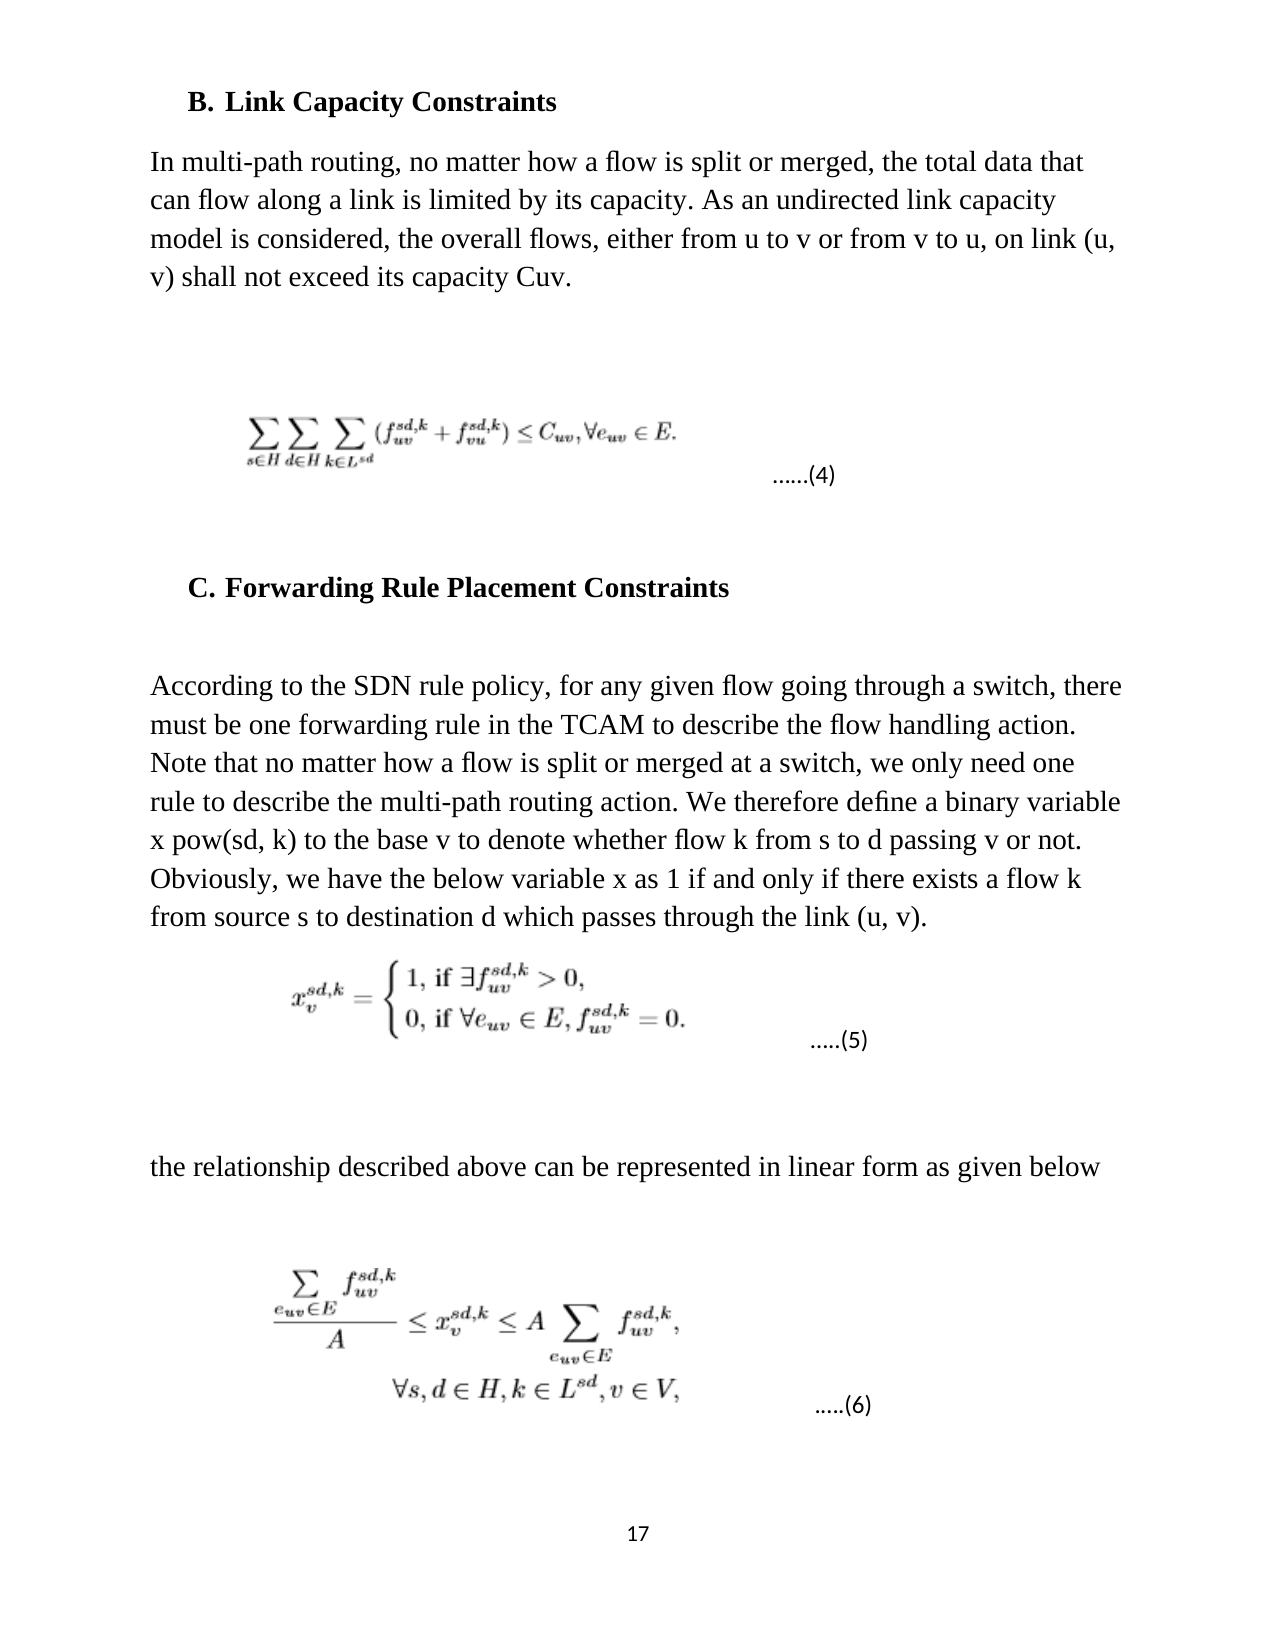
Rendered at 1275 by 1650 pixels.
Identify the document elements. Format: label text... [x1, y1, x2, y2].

text In multi-path routing, no matter how a ﬂow is split or merged, the total data that can ﬂow along a link is limited by its capacity. As an undirected link capacity model is considered, the overall ﬂows, either from u to v or from v to u, on link (u, v) shall not exceed its capacity Cuv. [150, 144, 1125, 293]
text the relationship described above can be represented in linear form as given below [150, 1149, 1125, 1183]
picture [247, 1268, 736, 1414]
picture [287, 958, 703, 1048]
picture [225, 409, 699, 483]
list Forwarding Rule Placement Constraints [187, 570, 1125, 604]
text According to the SDN rule policy, for any given ﬂow going through a switch, there must be one forwarding rule in the TCAM to describe the ﬂow handling action. Note that no matter how a ﬂow is split or merged at a switch, we only need one rule to describe the multi-path routing action. We therefore deﬁne a binary variable x pow(sd, k) to the base v to denote whether ﬂow k from s to d passing v or not. Obviously, we have the below variable x as 1 if and only if there exists a flow k from source s to destination d which passes through the link (u, v). [150, 668, 1125, 933]
list Link Capacity Constraints [187, 84, 1125, 118]
